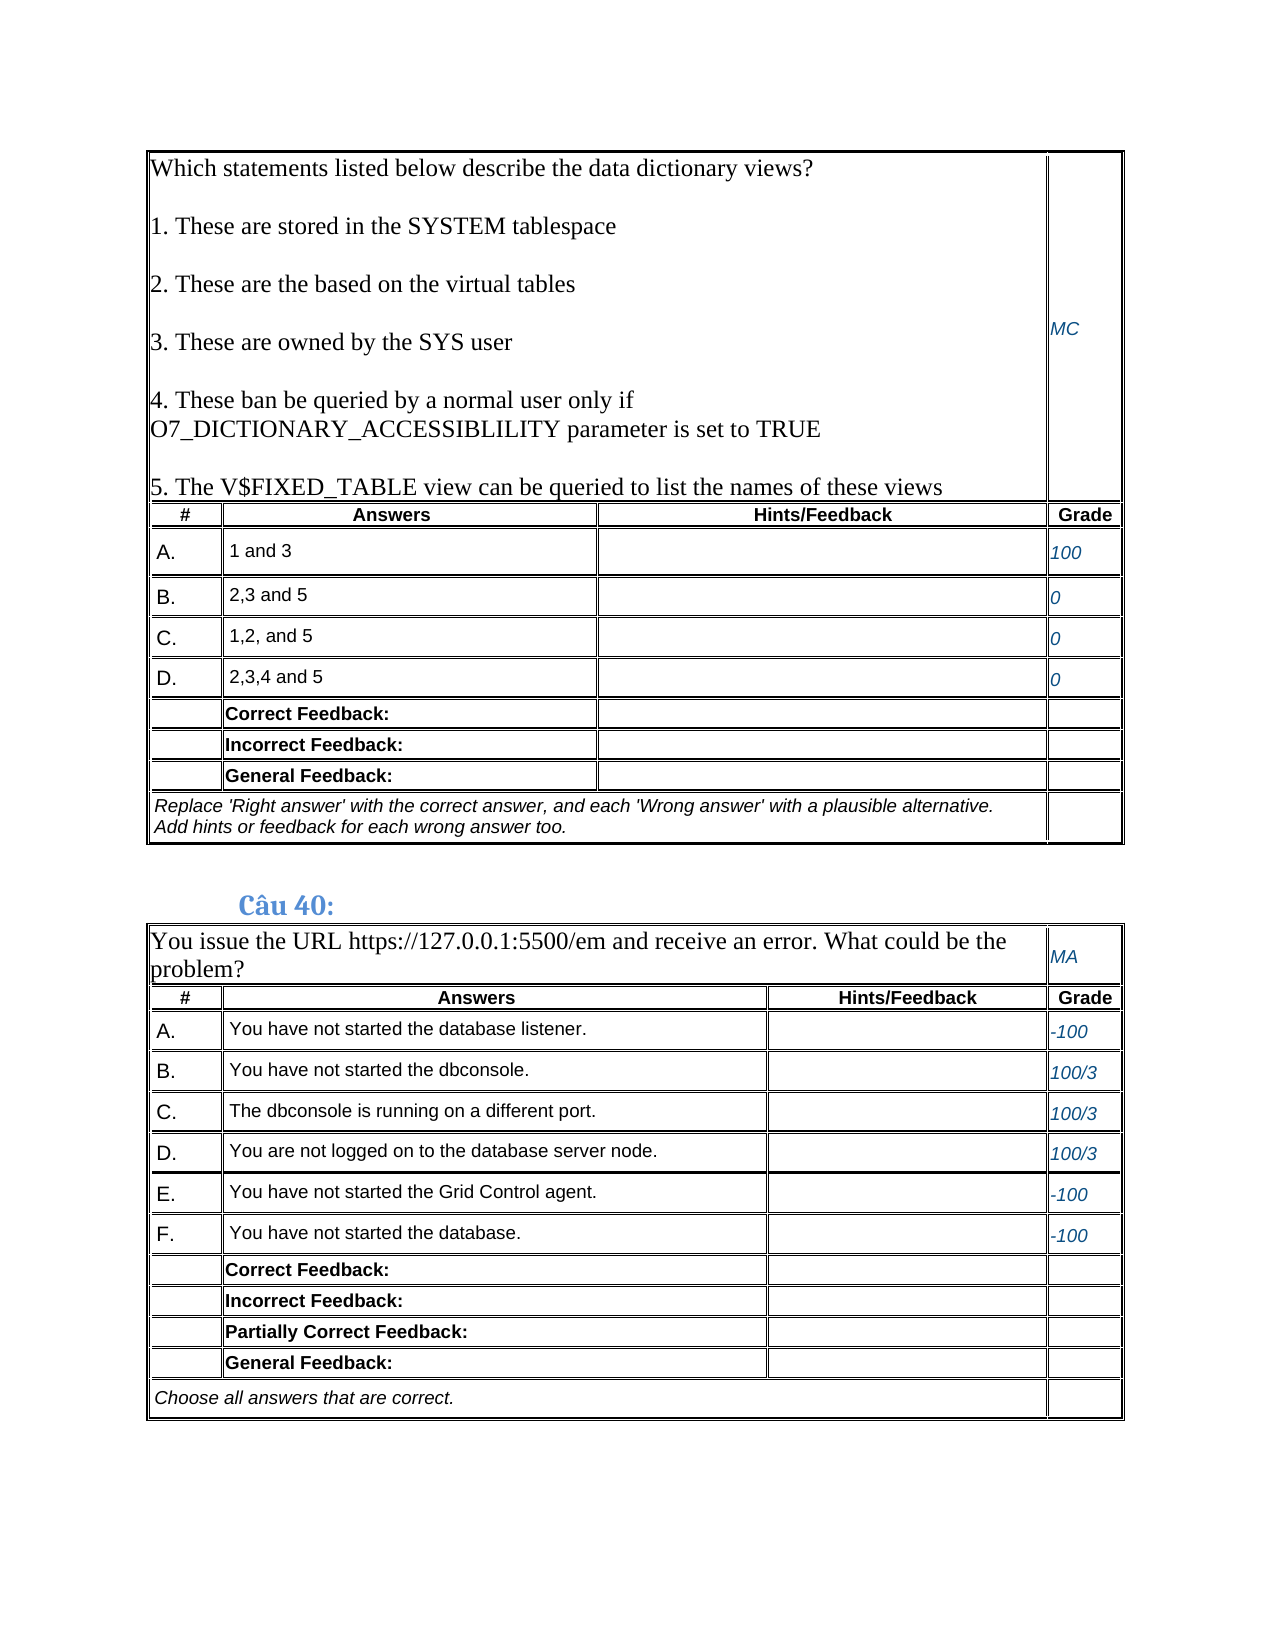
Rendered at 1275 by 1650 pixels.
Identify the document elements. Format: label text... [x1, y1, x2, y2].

table_cell 1 and 3 [224, 529, 596, 574]
table_cell 0 [1048, 656, 1123, 696]
table_cell [599, 578, 1046, 615]
table_cell 100/3 [1049, 1090, 1122, 1130]
table_cell [769, 1349, 1046, 1377]
table_cell Answers [224, 987, 766, 1008]
table_cell -100 [1048, 1212, 1123, 1252]
table_cell [599, 659, 1046, 696]
table_cell [150, 1171, 221, 1212]
table_cell [769, 1052, 1046, 1089]
table_cell [599, 529, 1046, 574]
table_cell [150, 1130, 221, 1171]
table_cell 100/3 [1048, 1049, 1123, 1089]
table_cell [150, 1090, 221, 1130]
table_cell 1,2, and 5 [224, 618, 596, 656]
table_cell [150, 574, 221, 615]
table_cell # [150, 500, 221, 525]
table_cell Partially Correct Feedback: [224, 1318, 766, 1346]
table_cell [599, 618, 1046, 656]
table_cell Hints/Feedback [599, 504, 1046, 525]
table_cell You have not started the Grid Control agent. [224, 1174, 766, 1212]
table_cell Replace 'Right answer' with the correct answer, and each 'Wrong answer' with a plausible alternative. Add hints or feedback for each wrong answer too. [150, 789, 1048, 842]
table_cell [150, 1284, 221, 1314]
table_cell [1049, 1315, 1122, 1346]
table_cell [1048, 789, 1122, 842]
table_cell [769, 1174, 1046, 1212]
table_cell 0 [1049, 574, 1122, 615]
table_cell You have not started the dbconsole. [224, 1052, 766, 1089]
table_cell 100 [1049, 525, 1122, 574]
table_cell [150, 727, 221, 758]
table_header MC [1048, 153, 1121, 500]
table_cell -100 [1049, 1008, 1122, 1049]
table_cell [150, 696, 221, 727]
table_cell [599, 762, 1046, 789]
table_header You issue the URL https://127.0.0.1:5500/em and receive an error. What could be the problem? [150, 926, 1048, 983]
table_cell [148, 1212, 223, 1252]
table_cell Incorrect Feedback: [224, 731, 596, 758]
table_cell Incorrect Feedback: [224, 1287, 766, 1314]
table_cell [1049, 727, 1122, 758]
table_cell [599, 700, 1046, 727]
table_cell Grade [1049, 983, 1122, 1008]
table_cell [769, 1318, 1046, 1346]
table_cell [1048, 1377, 1123, 1417]
table_cell # [150, 983, 221, 1008]
table_cell You have not started the database listener. [224, 1012, 766, 1049]
table_cell General Feedback: [224, 1349, 766, 1377]
table_cell 2,3,4 and 5 [224, 659, 596, 696]
table_cell [150, 1315, 221, 1346]
table_cell [1049, 696, 1122, 727]
table_cell [1049, 1284, 1122, 1314]
table_cell You have not started the database. [224, 1215, 766, 1252]
table_cell Answers [224, 504, 596, 525]
table_cell 0 [1048, 615, 1123, 656]
table_cell [769, 1256, 1046, 1283]
table_cell [769, 1134, 1046, 1171]
table_cell [150, 525, 221, 574]
table_cell [148, 615, 223, 656]
table_cell [150, 1008, 221, 1049]
table_cell [148, 1049, 223, 1089]
table_cell You are not logged on to the database server node. [224, 1134, 766, 1171]
table_cell 100/3 [1049, 1130, 1122, 1171]
table_cell -100 [1049, 1171, 1121, 1212]
table_cell 2,3 and 5 [224, 578, 596, 615]
table_cell General Feedback: [224, 762, 596, 789]
table_cell [1049, 758, 1122, 789]
table_cell [1049, 1253, 1122, 1283]
table_cell Grade [1049, 500, 1122, 525]
table_cell [769, 1215, 1046, 1252]
table_cell Correct Feedback: [224, 1256, 766, 1283]
table_header MA [1048, 926, 1121, 983]
table_cell The dbconsole is running on a different port. [224, 1093, 766, 1130]
table_cell [769, 1093, 1046, 1130]
table_cell Choose all answers that are correct. [148, 1377, 1048, 1417]
table_cell [769, 1287, 1046, 1314]
table_cell Hints/Feedback [769, 987, 1046, 1008]
table_cell [148, 656, 223, 696]
table_cell [1048, 1346, 1123, 1377]
table_cell [150, 758, 221, 789]
table_cell Correct Feedback: [224, 700, 596, 727]
table_cell [769, 1012, 1046, 1049]
table_header Which statements listed below describe the data dictionary views? 1. These are stored in the SYSTEM tablespace 2. These are the based on the virtual tables 3. These are owned by the SYS user 4. These ban be queried by a normal user only if O7_DICTIONARY_ACCESSIBLILITY parameter is set to TRUE 5. The V$FIXED_TABLE view can be queried to list the names of these views [150, 153, 1048, 500]
table_cell [150, 1253, 221, 1283]
table_cell [148, 1346, 223, 1377]
table_cell [599, 731, 1046, 758]
